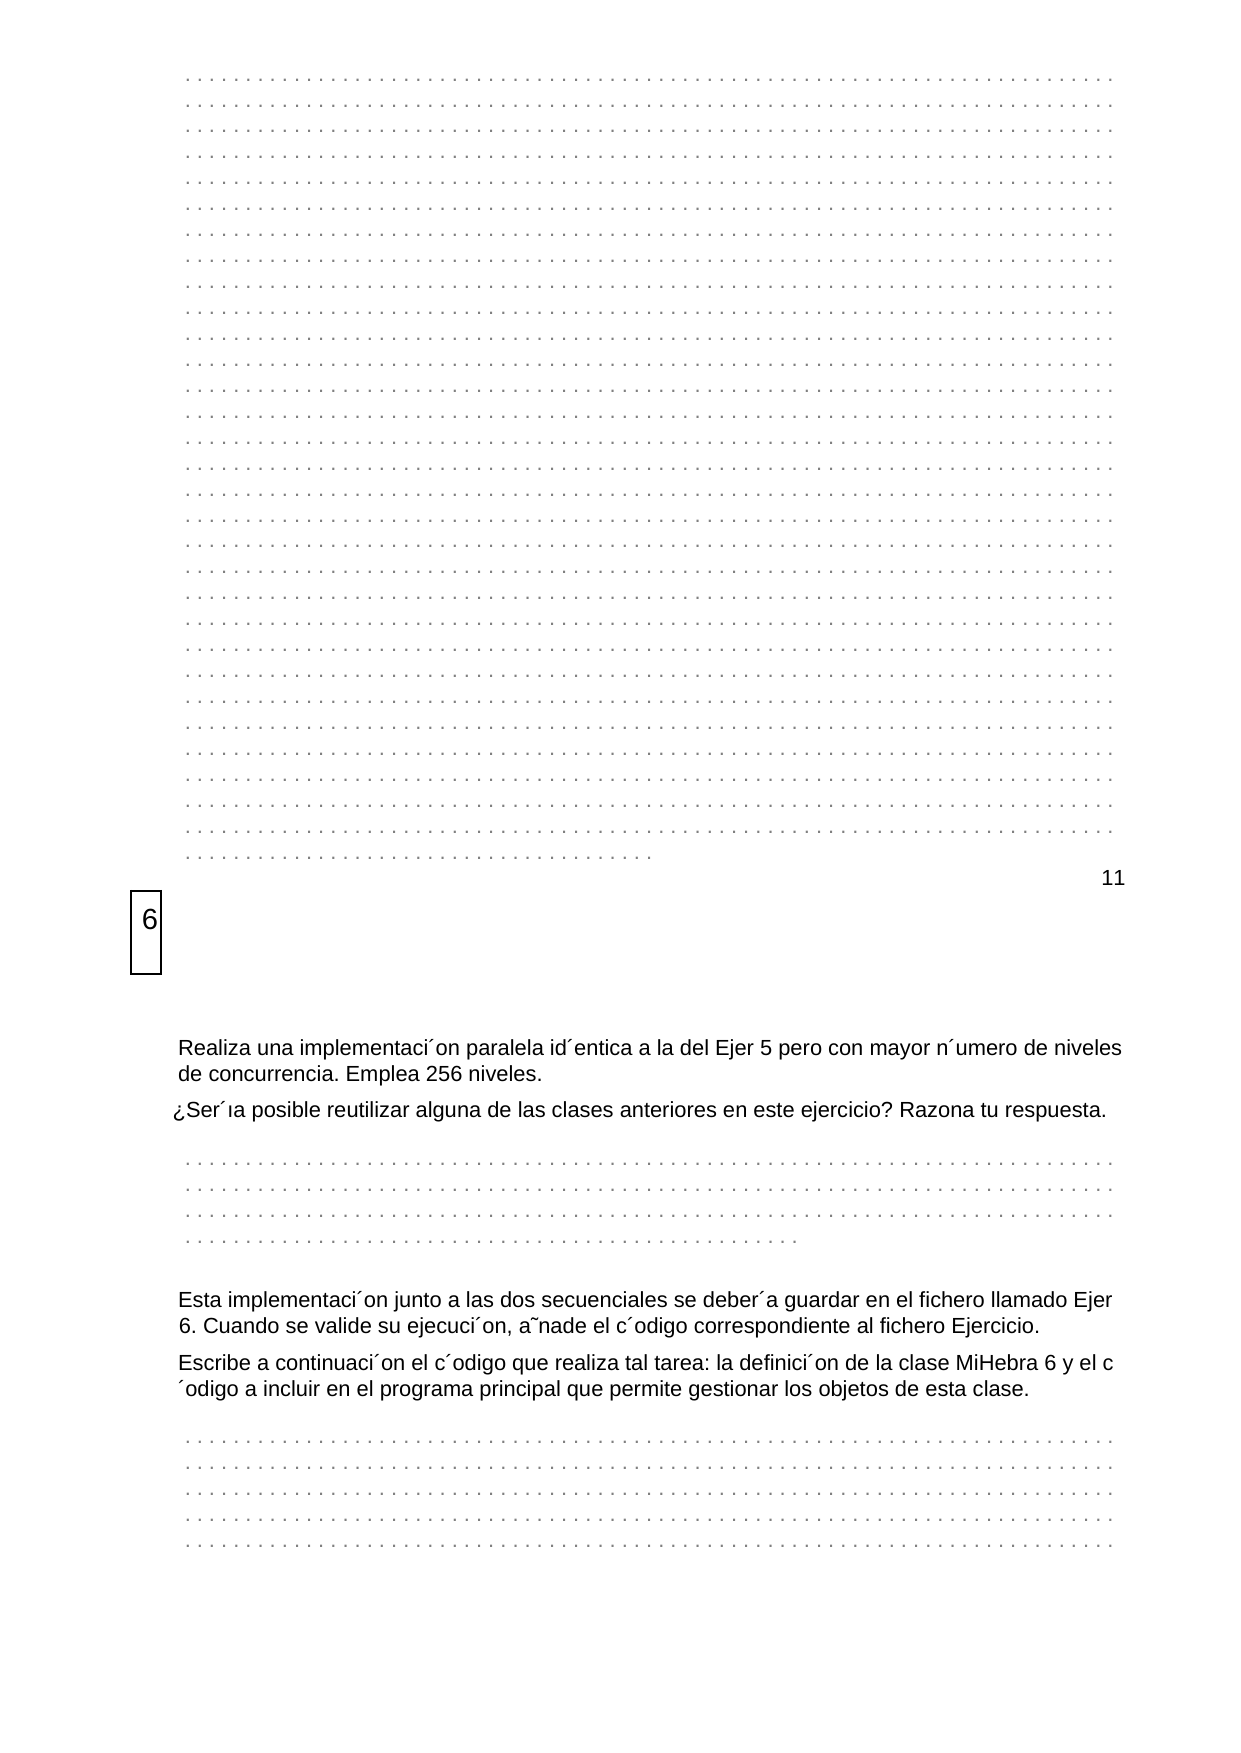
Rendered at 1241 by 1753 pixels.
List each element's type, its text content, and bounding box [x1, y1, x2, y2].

table_header 6 [132, 892, 160, 973]
text Realiza una implementaci´on paralela id´entica a la del Ejer 5 pero con mayor n´umero de niveles de concurrencia. Emplea 256 niveles. [178, 1035, 1125, 1086]
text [184, 1423, 1118, 1552]
text Esta implementaci´on junto a las dos secuenciales se deber´a guardar en el fichero llamado Ejer 6. Cuando se valide su ejecuci´on, a˜nade el c´odigo correspondiente al fichero Ejercicio. [178, 1287, 1125, 1338]
text Escribe a continuaci´on el c´odigo que realiza tal tarea: la definici´on de la clase MiHebra 6 y el c´odigo a incluir en el programa principal que permite gestionar los objetos de esta clase. [178, 1349, 1125, 1401]
text . . . . . . . . . . . . . . . . . . . . . . . . . . . . . . . . . . . . . . . . . . . . . . . . . . . . . . . . . . . . . . . . . . . . . . . . . . . . . . . . . . . . . . . . . . . . . . . . . . . . . . . . . . . . . . . . . . . . . . . . . . . . . . . . . . . . . . . . . . . . . . . . . . . . . . . . . . . . . . . . . . . . . . . . . . . . . . . . . . . . . . . . . . . . . . . . . . . . . . . . . . . . . . . . . . . . . . . . . . . . . . . . . . . . . . . . . . . . . . . . . . . . . . . . . . . . . . . . . . . . . . . . . . . . . . . . . . . . . . . . . . [184, 1145, 1118, 1248]
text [184, 61, 1118, 864]
text ¿Ser´ıa posible reutilizar alguna de las clases anteriores en este ejercicio? Razona tu respuesta. [102, 1097, 1108, 1122]
text 11 [102, 864, 1125, 890]
